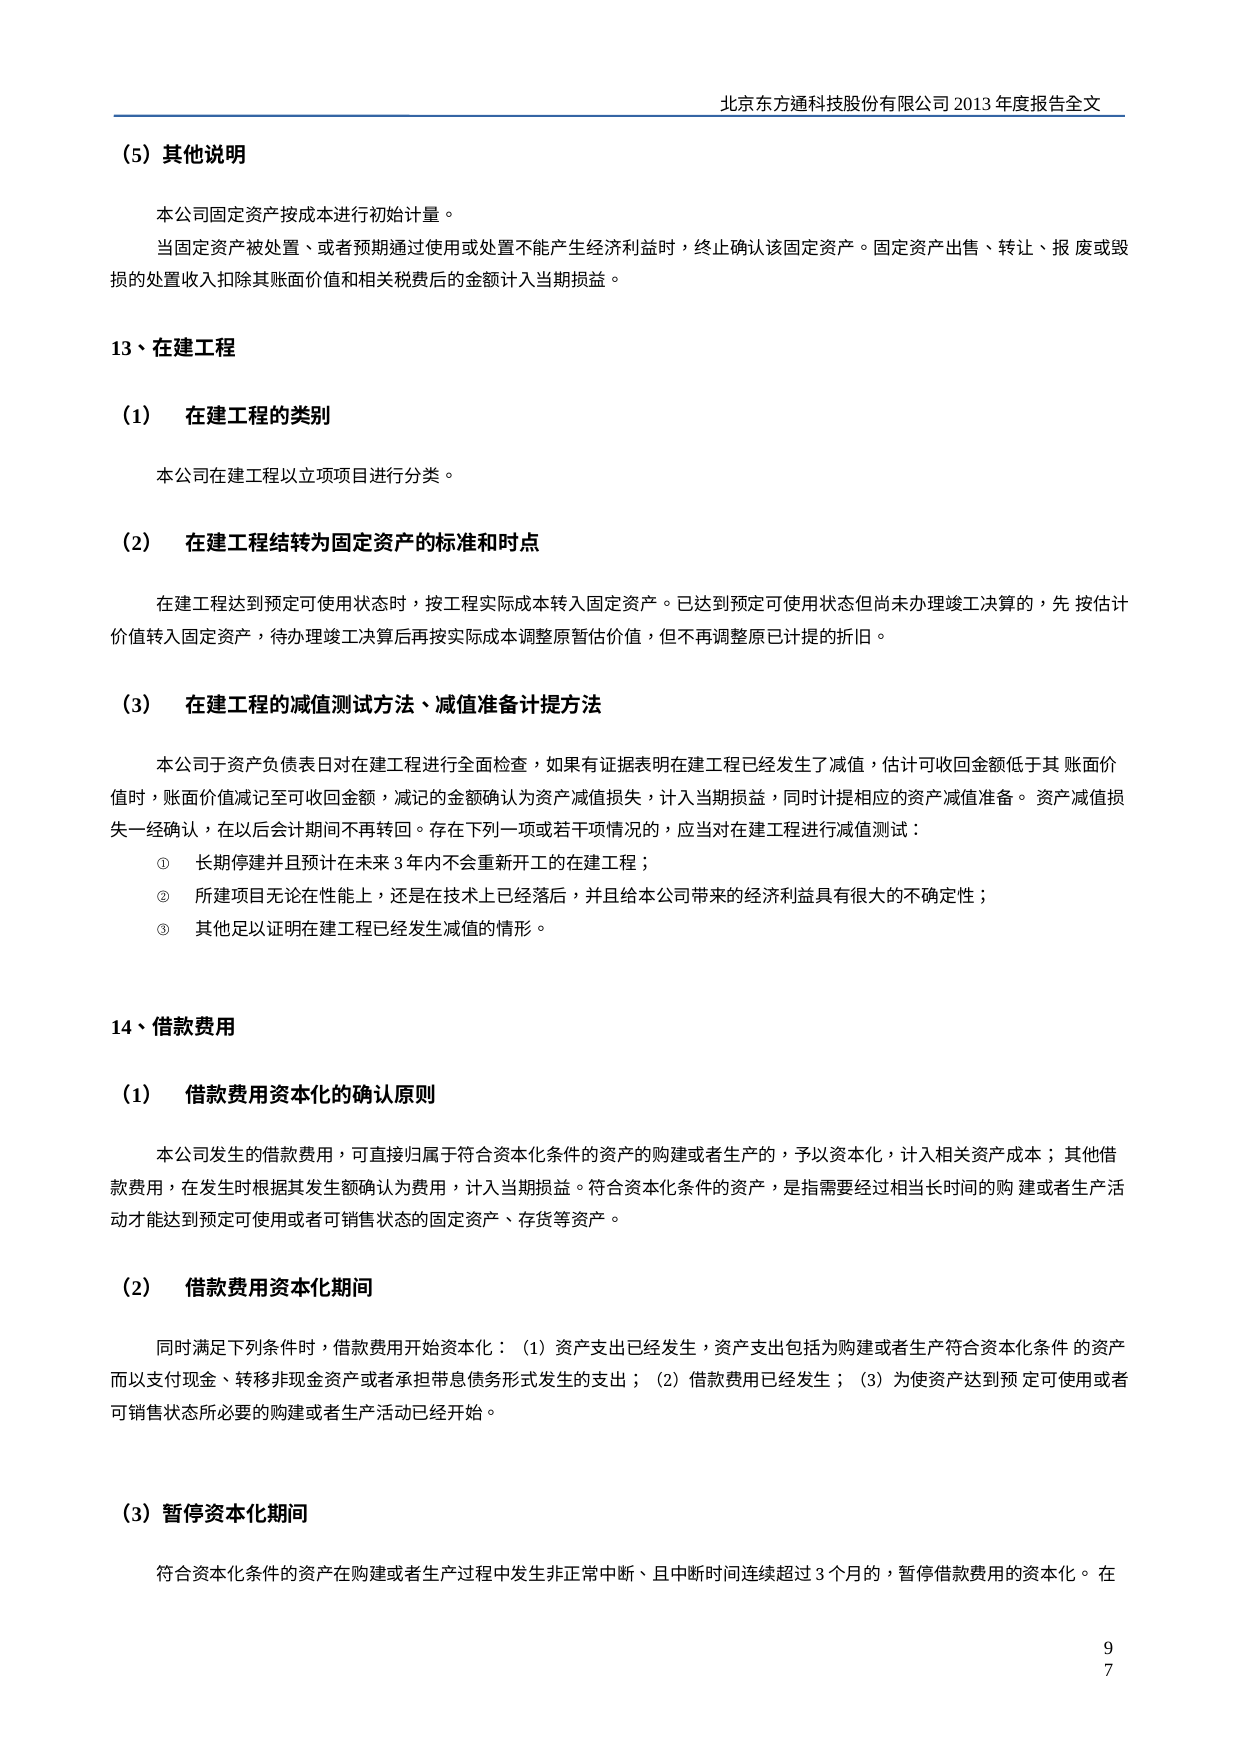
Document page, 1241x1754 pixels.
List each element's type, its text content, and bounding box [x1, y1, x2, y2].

text 14、借款费用 [111, 1012, 1130, 1041]
text （3） 在建工程的减值测试方法、减值准备计提方法 [111, 690, 1130, 718]
list 所建项目无论在性能上，还是在技术上已经落后，并且给本公司带来的经济利益具有很大的不确定性； [111, 876, 1130, 909]
text （1） 在建工程的类别 [111, 401, 1130, 429]
text 当固定资产被处置、或者预期通过使用或处置不能产生经济利益时，终止确认该固定资产。固定资产出售、转让、报 废或毁损的处置收入扣除其账面价值和相关税费后的金额计入当期损益。 [111, 228, 1130, 293]
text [111, 1554, 1130, 1587]
list 其他足以证明在建工程已经发生减值的情形。 [111, 909, 1130, 941]
text （3）暂停资本化期间 [111, 1499, 1130, 1527]
text 本公司于资产负债表日对在建工程进行全面检查，如果有证据表明在建工程已经发生了减值，估计可收回金额低于其 账面价值时，账面价值减记至可收回金额，减记的金额确认为资产减值损失，计入当期损益，同时计提相应的资产减值准备。 资产减值损失一经确认，在以后会计期间不再转回。存在下列一项或若干项情况的，应当对在建工程进行减值测试： [111, 745, 1130, 843]
text （1） 借款费用资本化的确认原则 [111, 1080, 1130, 1109]
text （2） 借款费用资本化期间 [111, 1273, 1130, 1301]
text 本公司发生的借款费用，可直接归属于符合资本化条件的资产的购建或者生产的，予以资本化，计入相关资产成本； 其他借款费用，在发生时根据其发生额确认为费用，计入当期损益。符合资本化条件的资产，是指需要经过相当长时间的购 建或者生产活动才能达到预定可使用或者可销售状态的固定资产、存货等资产。 [111, 1136, 1130, 1233]
text 本公司固定资产按成本进行初始计量。 [111, 196, 1130, 228]
text 同时满足下列条件时，借款费用开始资本化：（1）资产支出已经发生，资产支出包括为购建或者生产符合资本化条件 的资产而以支付现金、转移非现金资产或者承担带息债务形式发生的支出；（2）借款费用已经发生；（3）为使资产达到预 定可使用或者可销售状态所必要的购建或者生产活动已经开始。 [111, 1328, 1130, 1426]
text 13、在建工程 [111, 333, 1130, 361]
text 本公司在建工程以立项项目进行分类。 [111, 456, 1130, 489]
text （5）其他说明 [111, 140, 1130, 168]
text （2） 在建工程结转为固定资产的标准和时点 [111, 528, 1130, 557]
text 在建工程达到预定可使用状态时，按工程实际成本转入固定资产。已达到预定可使用状态但尚未办理竣工决算的，先 按估计价值转入固定资产，待办理竣工决算后再按实际成本调整原暂估价值，但不再调整原已计提的折旧。 [111, 584, 1130, 650]
list 长期停建并且预计在未来3年内不会重新开工的在建工程； [111, 843, 1130, 876]
